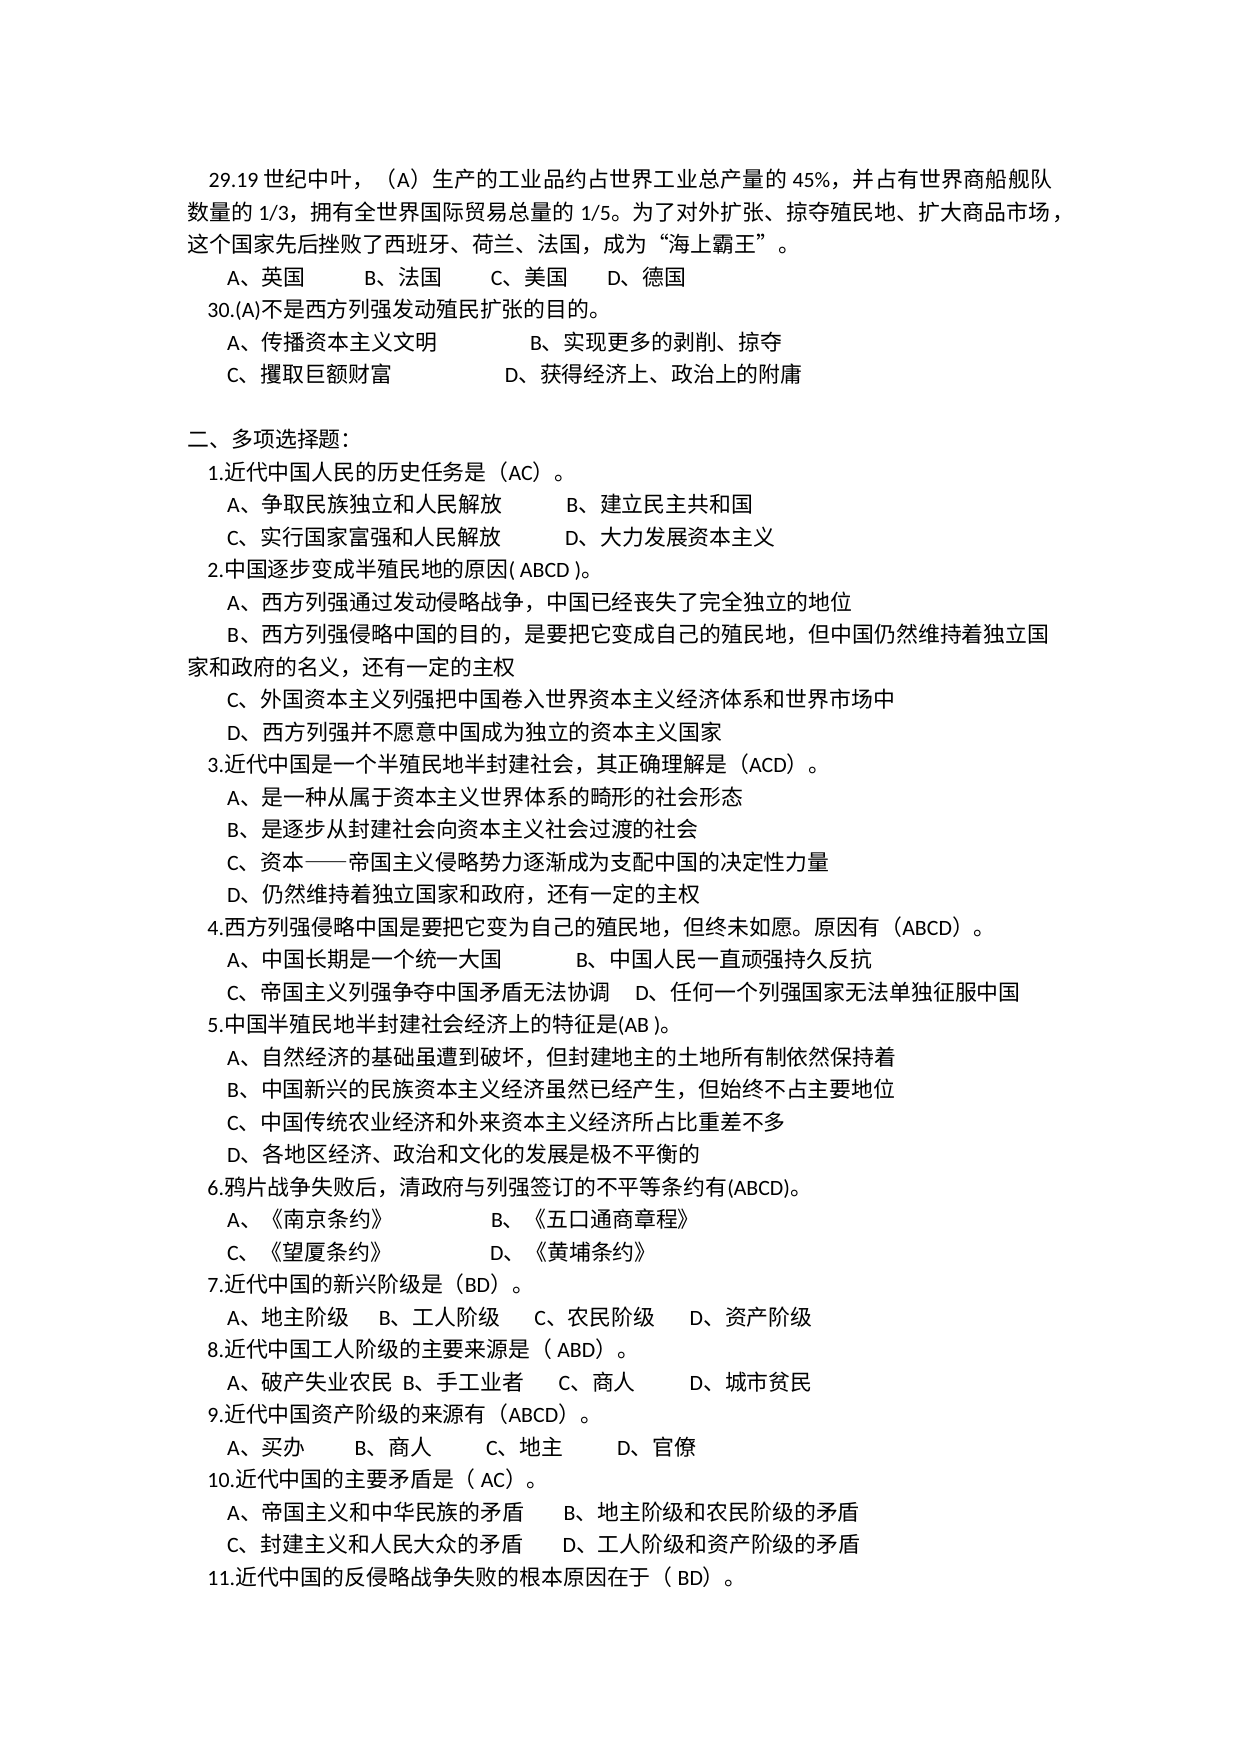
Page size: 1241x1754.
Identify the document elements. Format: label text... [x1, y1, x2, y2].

text A、破产失业农民 B、手工业者 C、商人 D、城市贫民 [187, 1364, 1053, 1397]
text C、实行国家富强和人民解放 D、大力发展资本主义 [187, 519, 1053, 552]
text C、资本——帝国主义侵略势力逐渐成为支配中国的决定性力量 [187, 844, 1053, 877]
text A、中国长期是一个统一大国 B、中国人民一直顽强持久反抗 [187, 942, 1053, 974]
text 10.近代中国的主要矛盾是（ AC）。 [187, 1462, 1053, 1494]
text B、西方列强侵略中国的目的，是要把它变成自己的殖民地，但中国仍然维持着独立国家和政府的名义，还有一定的主权 [187, 617, 1053, 682]
text 8.近代中国工人阶级的主要来源是（ ABD）。 [187, 1332, 1053, 1364]
text C、《望厦条约》 D、《黄埔条约》 [187, 1234, 1053, 1267]
text 9.近代中国资产阶级的来源有（ABCD）。 [187, 1397, 1053, 1429]
text A、帝国主义和中华民族的矛盾 B、地主阶级和农民阶级的矛盾 [187, 1494, 1053, 1527]
text B、中国新兴的民族资本主义经济虽然已经产生，但始终不占主要地位 [187, 1072, 1053, 1104]
text C、中国传统农业经济和外来资本主义经济所占比重差不多 [187, 1104, 1053, 1137]
text A、争取民族独立和人民解放 B、建立民主共和国 [187, 487, 1053, 519]
text A、是一种从属于资本主义世界体系的畸形的社会形态 [187, 779, 1053, 812]
text 2.中国逐步变成半殖民地的原因( ABCD )。 [187, 552, 1053, 584]
text 5.中国半殖民地半封建社会经济上的特征是(AB )。 [187, 1007, 1053, 1039]
text A、传播资本主义文明 B、实现更多的剥削、掠夺 [187, 324, 1053, 357]
text 7.近代中国的新兴阶级是（BD）。 [187, 1267, 1053, 1299]
text A、买办 B、商人 C、地主 D、官僚 [187, 1429, 1053, 1462]
text 二、多项选择题： [187, 422, 1053, 454]
text A、英国 B、法国 C、美国 D、德国 [187, 259, 1053, 292]
text 3.近代中国是一个半殖民地半封建社会，其正确理解是（ACD）。 [187, 747, 1053, 779]
text C、帝国主义列强争夺中国矛盾无法协调 D、任何一个列强国家无法单独征服中国 [187, 974, 1053, 1007]
text C、封建主义和人民大众的矛盾 D、工人阶级和资产阶级的矛盾 [187, 1527, 1053, 1559]
text A、《南京条约》 B、《五口通商章程》 [187, 1202, 1053, 1234]
text A、自然经济的基础虽遭到破坏，但封建地主的土地所有制依然保持着 [187, 1039, 1053, 1072]
text 11.近代中国的反侵略战争失败的根本原因在于（ BD）。 [187, 1559, 1053, 1592]
text D、西方列强并不愿意中国成为独立的资本主义国家 [187, 714, 1053, 747]
text C、攫取巨额财富 D、获得经济上、政治上的附庸 [187, 357, 1053, 389]
text B、是逐步从封建社会向资本主义社会过渡的社会 [187, 812, 1053, 844]
text 6.鸦片战争失败后，清政府与列强签订的不平等条约有(ABCD)。 [187, 1169, 1053, 1202]
text 29.19世纪中叶，（A）生产的工业品约占世界工业总产量的45%，并占有世界商船舰队数量的1/3，拥有全世界国际贸易总量的1/5。为了对外扩张、掠夺殖民地、扩大商品市场，这个国家先后挫败了西班牙、荷兰、法国，成为“海上霸王”。 [187, 162, 1053, 259]
text 1.近代中国人民的历史任务是（AC）。 [187, 454, 1053, 487]
text A、地主阶级 B、工人阶级 C、农民阶级 D、资产阶级 [187, 1299, 1053, 1332]
text D、各地区经济、政治和文化的发展是极不平衡的 [187, 1137, 1053, 1169]
text 30.(A)不是西方列强发动殖民扩张的目的。 [187, 292, 1053, 324]
text C、外国资本主义列强把中国卷入世界资本主义经济体系和世界市场中 [187, 682, 1053, 714]
text A、西方列强通过发动侵略战争，中国已经丧失了完全独立的地位 [187, 584, 1053, 617]
text 4.西方列强侵略中国是要把它变为自己的殖民地，但终未如愿。原因有（ABCD）。 [187, 909, 1053, 942]
text D、仍然维持着独立国家和政府，还有一定的主权 [187, 877, 1053, 909]
